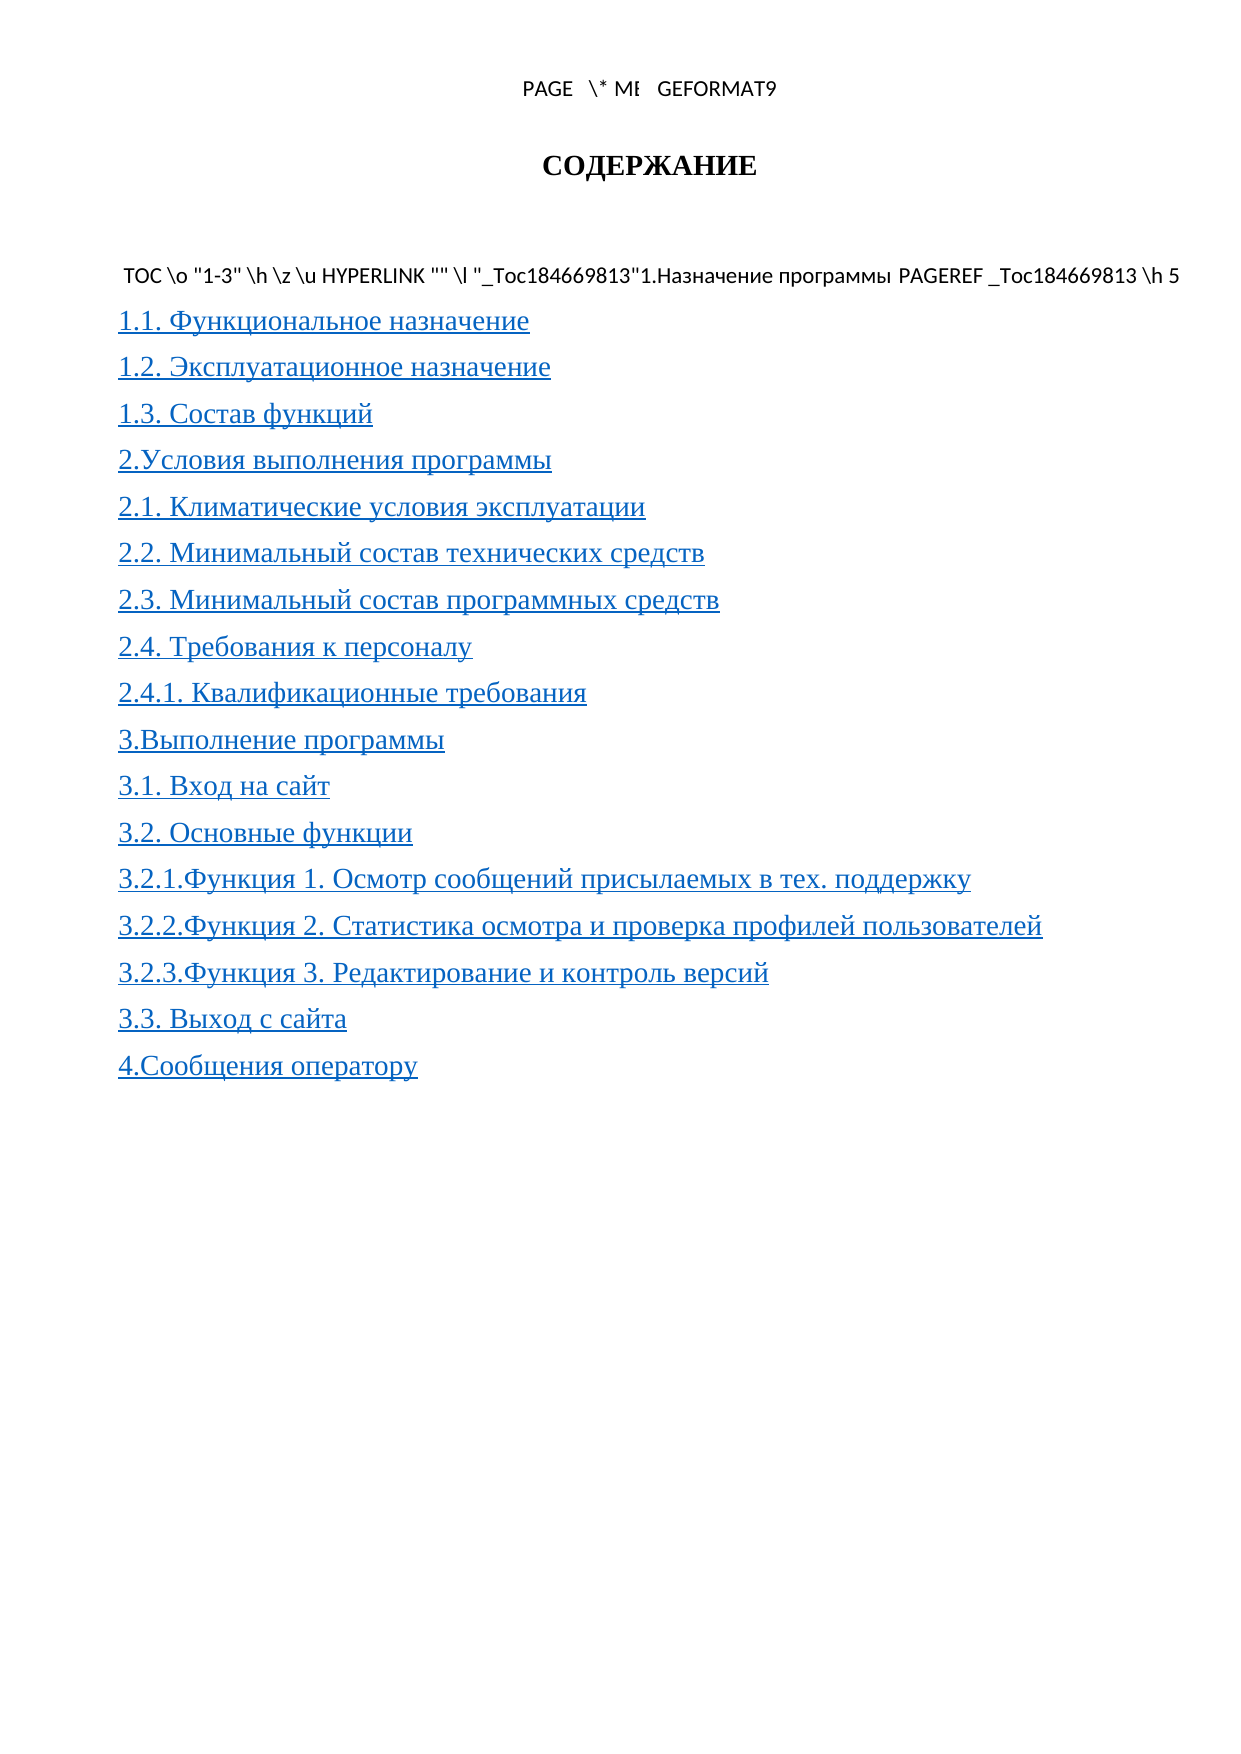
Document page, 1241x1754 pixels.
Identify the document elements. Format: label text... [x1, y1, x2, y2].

text СОДЕРЖАНИЕ [118, 148, 1181, 181]
